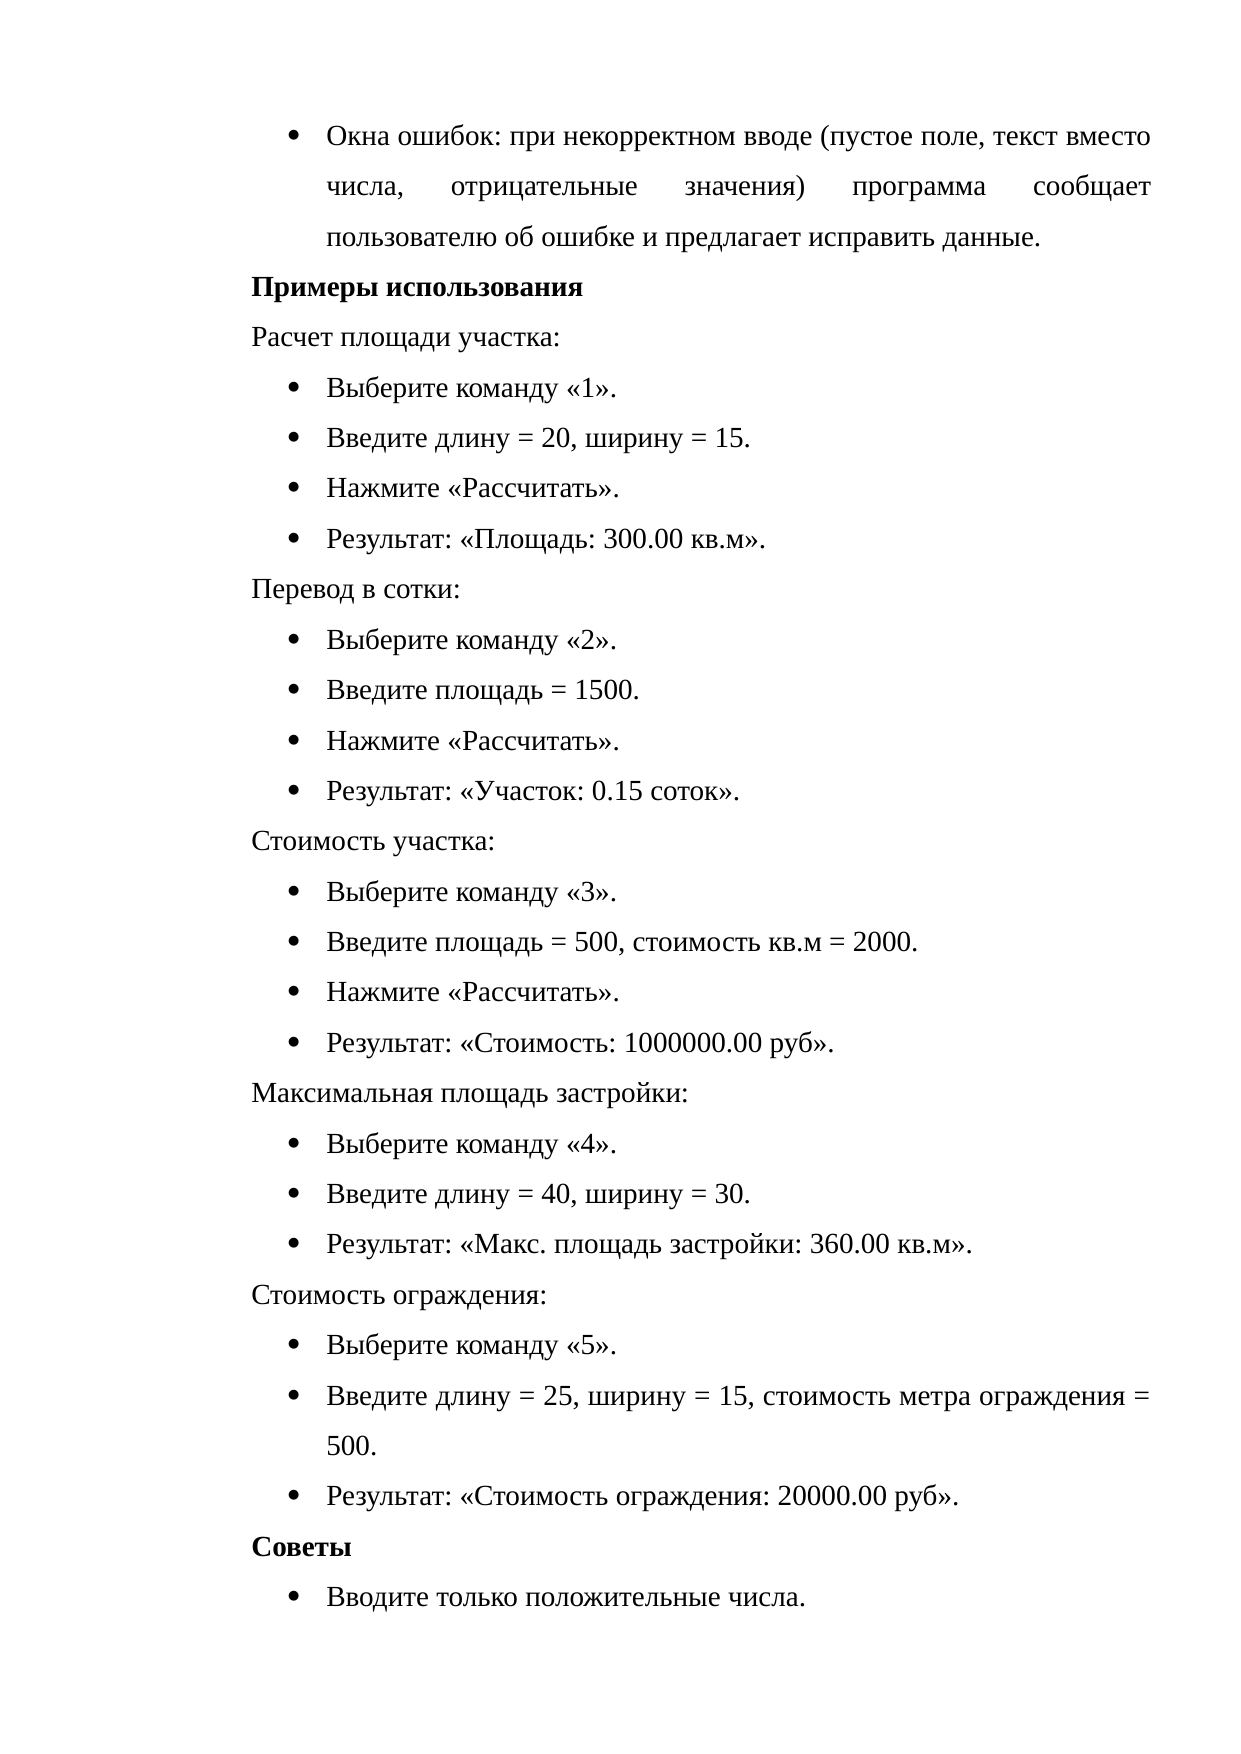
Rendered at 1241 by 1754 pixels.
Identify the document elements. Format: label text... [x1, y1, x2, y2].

list Выберите команду «5». [288, 1327, 1152, 1361]
list Результат: «Стоимость: 1000000.00 руб». [288, 1025, 1152, 1059]
text Стоимость ограждения: [177, 1277, 1152, 1311]
list Введите длину = 25, ширину = 15, стоимость метра ограждения = 500. [288, 1378, 1152, 1462]
list Результат: «Макс. площадь застройки: 360.00 кв.м». [288, 1227, 1152, 1260]
text Перевод в сотки: [177, 571, 1152, 605]
list Результат: «Участок: 0.15 соток». [288, 773, 1152, 807]
list Выберите команду «4». [288, 1126, 1152, 1159]
text Стоимость участка: [177, 823, 1152, 857]
text Расчет площади участка: [177, 319, 1152, 353]
list Введите площадь = 1500. [288, 672, 1152, 706]
list Выберите команду «2». [288, 622, 1152, 655]
list Нажмите «Рассчитать». [288, 974, 1152, 1008]
list Вводите только положительные числа. [288, 1579, 1152, 1613]
list Введите длину = 20, ширину = 15. [288, 420, 1152, 454]
list Нажмите «Рассчитать». [288, 471, 1152, 504]
list Результат: «Площадь: 300.00 кв.м». [288, 521, 1152, 555]
text Советы [177, 1529, 1152, 1562]
list Введите площадь = 500, стоимость кв.м = 2000. [288, 924, 1152, 958]
text Максимальная площадь застройки: [177, 1075, 1152, 1109]
list Окна ошибок: при некорректном вводе (пустое поле, текст вместо числа, отрицательные значения) программа сообщает пользователю об ошибке и предлагает исправить данные. [288, 118, 1152, 252]
list Выберите команду «1». [288, 370, 1152, 403]
list Введите длину = 40, ширину = 30. [288, 1176, 1152, 1210]
list Выберите команду «3». [288, 874, 1152, 907]
list Нажмите «Рассчитать». [288, 723, 1152, 756]
text Примеры использования [177, 269, 1152, 303]
list Результат: «Стоимость ограждения: 20000.00 руб». [288, 1478, 1152, 1512]
